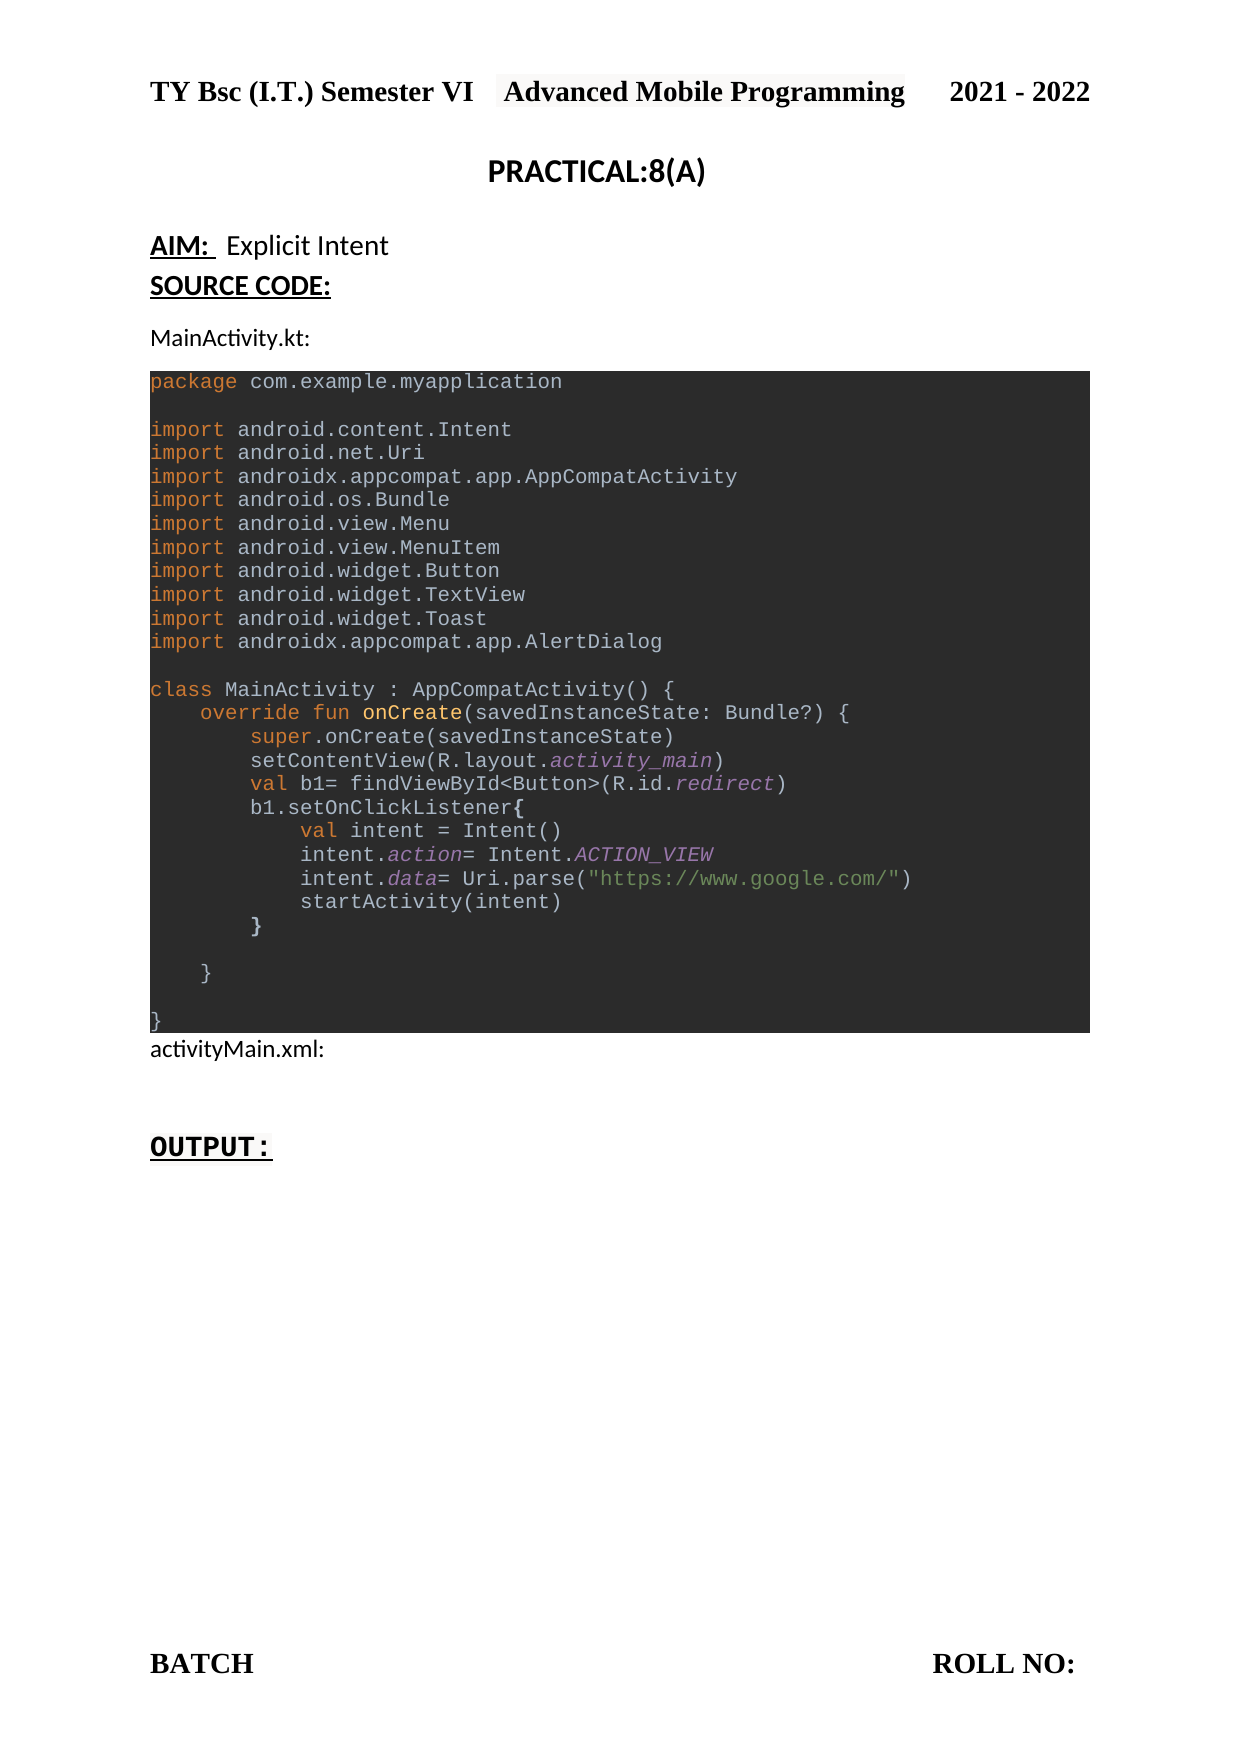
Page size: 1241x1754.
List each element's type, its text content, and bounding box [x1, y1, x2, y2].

text AIM: Explicit Intent [150, 211, 1090, 267]
text PRACTICAL:8(A) [150, 150, 1090, 191]
text MainActivity.kt: [150, 322, 1090, 352]
text OUTPUT: [150, 1132, 1090, 1166]
text activityMain.xml: [150, 1033, 1090, 1064]
text SOURCE CODE: [150, 267, 1090, 302]
text package com.example.myapplication import android.content.Intent import android.net.Uri import androidx.appcompat.app.AppCompatActivity import android.os.Bundle import android.view.Menu import android.view.MenuItem import android.widget.Button import android.widget.TextView import android.widget.Toast import androidx.appcompat.app.AlertDialog class MainActivity : AppCompatActivity() { override fun onCreate(savedInstanceState: Bundle?) { super.onCreate(savedInstanceState) setContentView(R.layout.activity_main) val b1= findViewById<Button>(R.id.redirect) b1.setOnClickListener{ val intent = Intent() intent.action= Intent.ACTION_VIEW intent.data= Uri.parse("https://www.google.com/") startActivity(intent) } } } [150, 371, 1090, 1033]
